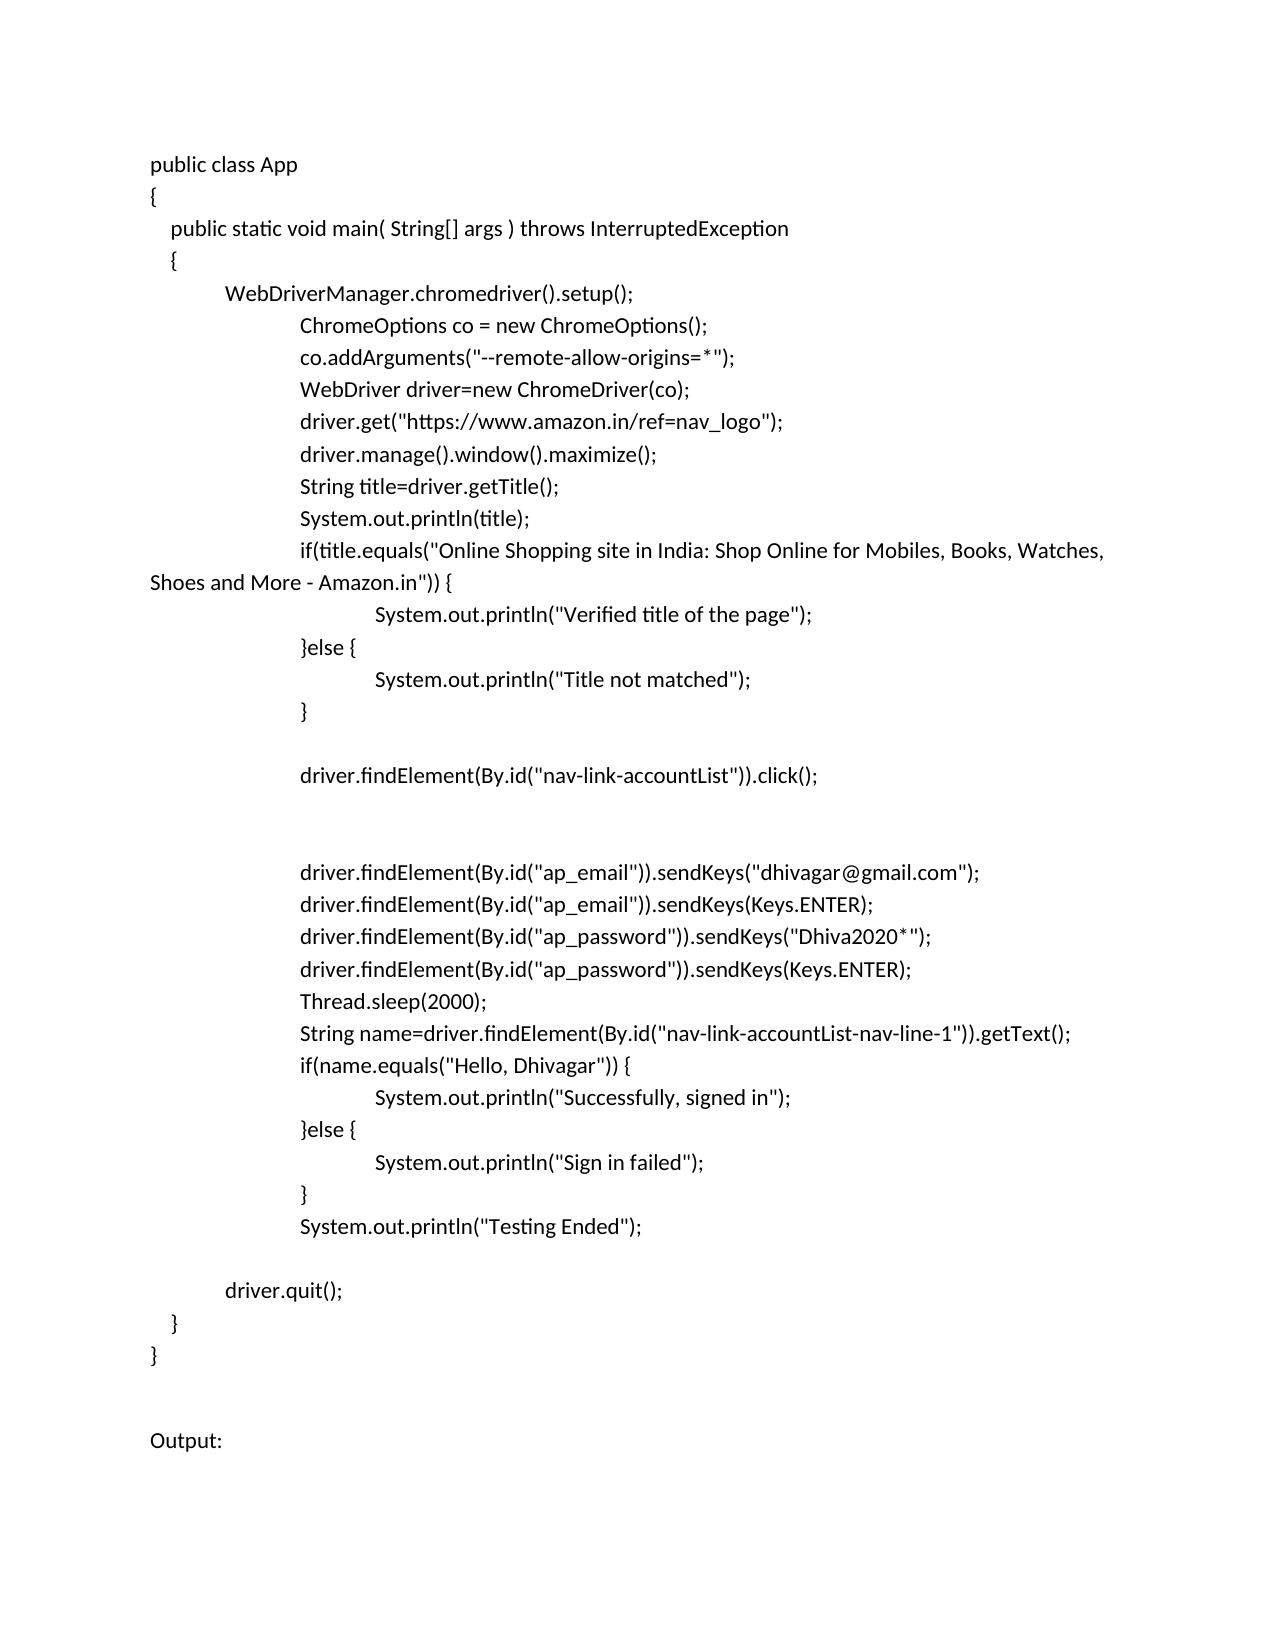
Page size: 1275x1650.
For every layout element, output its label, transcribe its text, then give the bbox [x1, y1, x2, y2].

text System.out.println("Title not matched"); [150, 665, 1125, 693]
text System.out.println(title); [150, 504, 1125, 532]
text }else { [150, 1116, 1125, 1144]
text driver.findElement(By.id("ap_email")).sendKeys(Keys.ENTER); [150, 890, 1125, 918]
text } [150, 697, 1125, 725]
text } [150, 1309, 1125, 1337]
text String name=driver.findElement(By.id("nav-link-accountList-nav-line-1")).getText(); [150, 1019, 1125, 1047]
text System.out.println("Verified title of the page"); [150, 601, 1125, 629]
text String title=driver.getTitle(); [150, 472, 1125, 500]
text Thread.sleep(2000); [150, 987, 1125, 1015]
text { [150, 247, 1125, 274]
text { [150, 182, 1125, 210]
text driver.findElement(By.id("ap_password")).sendKeys(Keys.ENTER); [150, 955, 1125, 983]
text }else { [150, 633, 1125, 661]
text ChromeOptions co = new ChromeOptions(); [150, 311, 1125, 339]
text driver.get("https://www.amazon.in/ref=nav_logo"); [150, 407, 1125, 436]
text driver.manage().window().maximize(); [150, 440, 1125, 468]
text System.out.println("Testing Ended"); [150, 1212, 1125, 1240]
text if(title.equals("Online Shopping site in India: Shop Online for Mobiles, Books, Watches, Shoes and More - Amazon.in")) { [150, 536, 1125, 596]
text driver.findElement(By.id("ap_email")).sendKeys("dhivagar@gmail.com"); [150, 858, 1125, 886]
text } [150, 1341, 1125, 1369]
text public class App [150, 150, 1125, 178]
text System.out.println("Successfully, signed in"); [150, 1083, 1125, 1111]
text } [150, 1180, 1125, 1208]
text driver.findElement(By.id("ap_password")).sendKeys("Dhiva2020*"); [150, 922, 1125, 951]
text driver.findElement(By.id("nav-link-accountList")).click(); [150, 762, 1125, 789]
text public static void main( String[] args ) throws InterruptedException [150, 214, 1125, 242]
text Output: [150, 1426, 1125, 1454]
text if(name.equals("Hello, Dhivagar")) { [150, 1051, 1125, 1079]
text System.out.println("Sign in failed"); [150, 1148, 1125, 1176]
text WebDriver driver=new ChromeDriver(co); [150, 375, 1125, 403]
text driver.quit(); [150, 1277, 1125, 1304]
text WebDriverManager.chromedriver().setup(); [150, 279, 1125, 307]
text co.addArguments("--remote-allow-origins=*"); [150, 343, 1125, 371]
